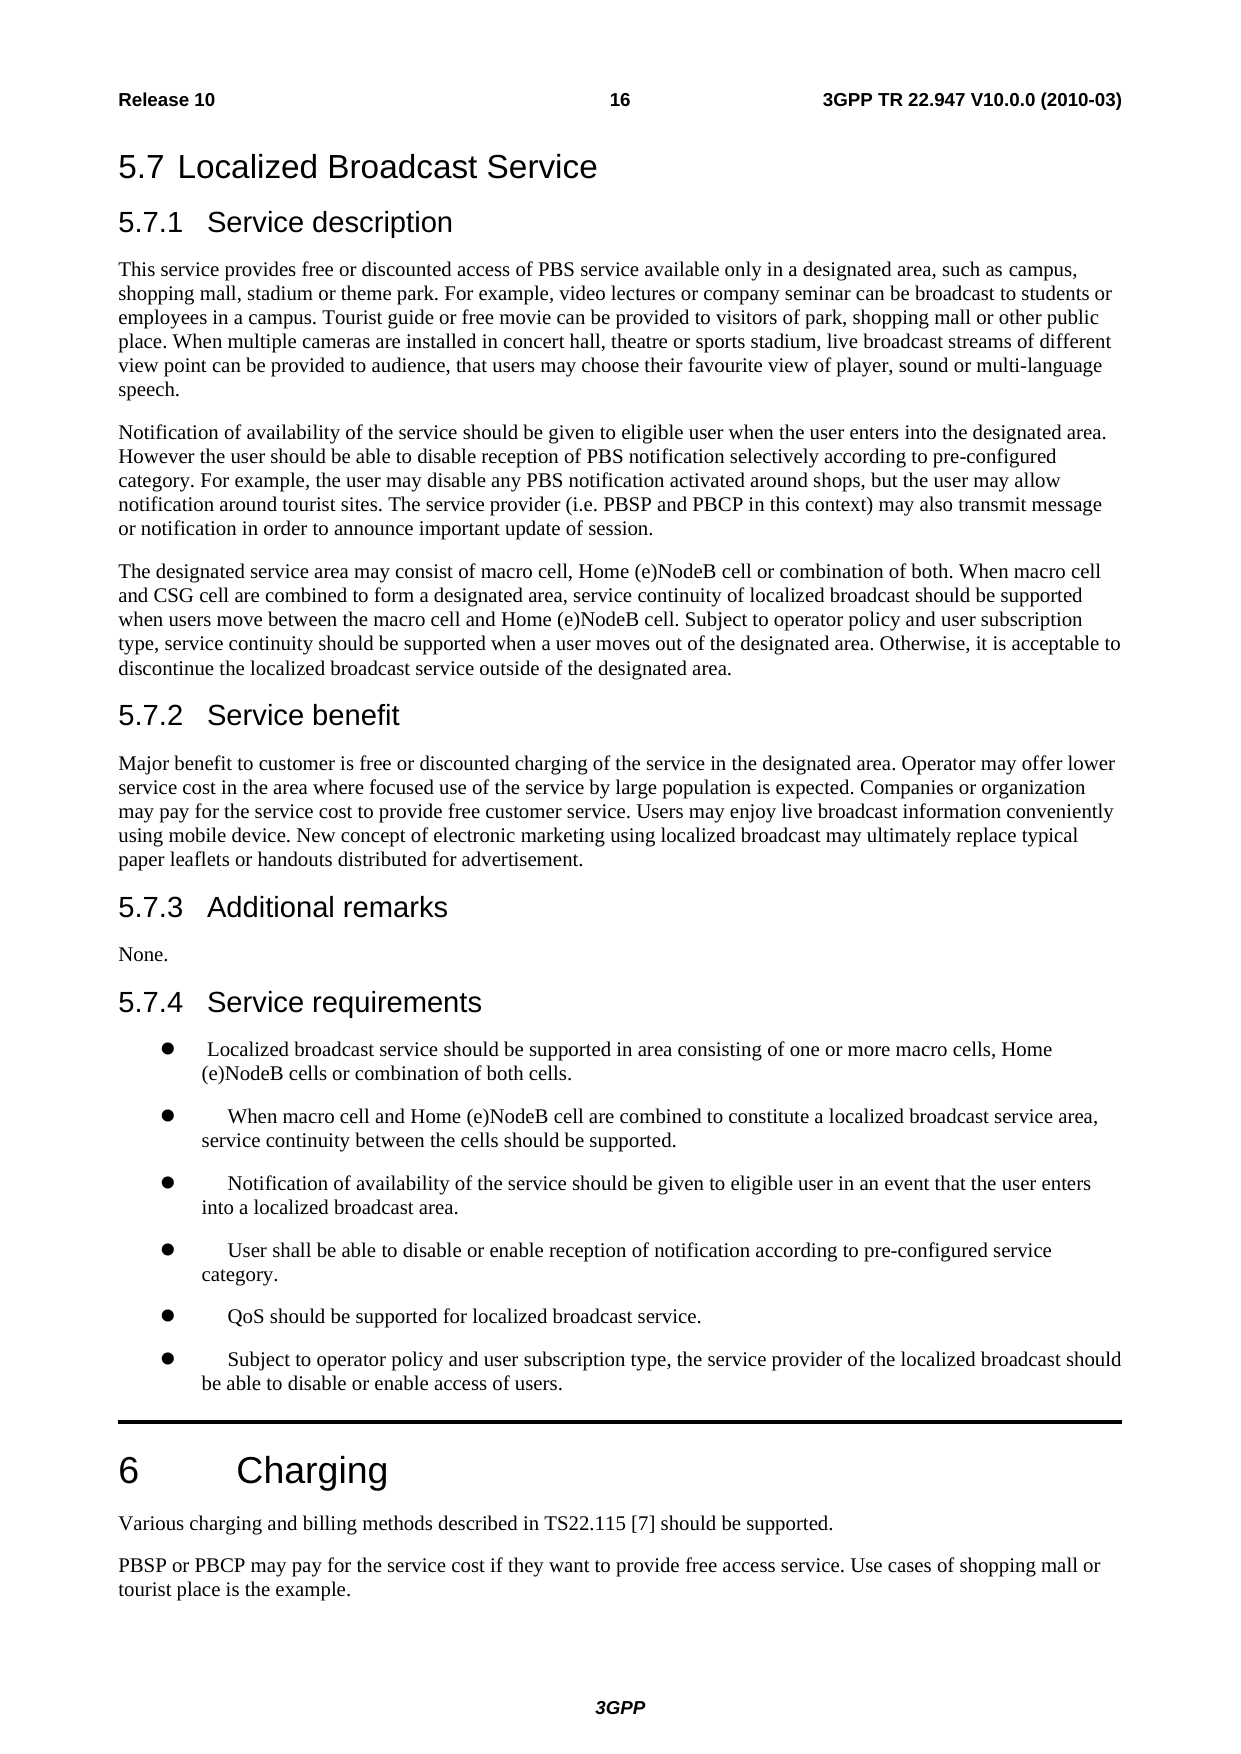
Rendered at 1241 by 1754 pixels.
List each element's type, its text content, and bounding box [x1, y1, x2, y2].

list Notification of availability of the service should be given to eligible user in an event that the user enters into a localized broadcast area. [160, 1171, 1122, 1219]
text The designated service area may consist of macro cell, Home (e)NodeB cell or combination of both. When macro cell and CSG cell are combined to form a designated area, service continuity of localized broadcast should be supported when users move between the macro cell and Home (e)NodeB cell. Subject to operator policy and user subscription type, service continuity should be supported when a user moves out of the designated area. Otherwise, it is acceptable to discontinue the localized broadcast service outside of the designated area. [118, 559, 1122, 679]
text None. [118, 942, 1122, 966]
list User shall be able to disable or enable reception of notification according to pre-configured service category. [160, 1238, 1122, 1286]
text PBSP or PBCP may pay for the service cost if they want to provide free access service. Use cases of shopping mall or tourist place is the example. [118, 1553, 1122, 1601]
subtitle 6 Charging [118, 1424, 1122, 1492]
subtitle 5.7.4 Service requirements [118, 985, 1122, 1018]
subtitle 5.7.2 Service benefit [118, 698, 1122, 732]
list When macro cell and Home (e)NodeB cell are combined to constitute a localized broadcast service area, service continuity between the cells should be supported. [160, 1104, 1122, 1152]
text Major benefit to customer is free or discounted charging of the service in the designated area. Operator may offer lower service cost in the area where focused use of the service by large population is expected. Companies or organization may pay for the service cost to provide free customer service. Users may enjoy live broadcast information conveniently using mobile device. New concept of electronic marketing using localized broadcast may ultimately replace typical paper leaflets or handouts distributed for advertisement. [118, 751, 1122, 871]
list Subject to operator policy and user subscription type, the service provider of the localized broadcast should be able to disable or enable access of users. [160, 1347, 1122, 1395]
subtitle 5.7.3 Additional remarks [118, 889, 1122, 923]
subtitle 5.7.1 Service description [118, 205, 1122, 238]
text Notification of availability of the service should be given to eligible user when the user enters into the designated area. However the user should be able to disable reception of PBS notification selectively according to pre-configured category. For example, the user may disable any PBS notification activated around shops, but the user may allow notification around tourist sites. The service provider (i.e. PBSP and PBCP in this context) may also transmit message or notification in order to announce important update of session. [118, 420, 1122, 540]
list QoS should be supported for localized broadcast service. [160, 1304, 1122, 1328]
subtitle 5.7 Localized Broadcast Service [118, 147, 1122, 186]
list Localized broadcast service should be supported in area consisting of one or more macro cells, Home (e)NodeB cells or combination of both cells. [160, 1037, 1122, 1085]
text This service provides free or discounted access of PBS service available only in a designated area, such as campus, shopping mall, stadium or theme park. For example, video lectures or company seminar can be broadcast to students or employees in a campus. Tourist guide or free movie can be provided to visitors of park, shopping mall or other public place. When multiple cameras are installed in concert hall, theatre or sports stadium, live broadcast streams of different view point can be provided to audience, that users may choose their favourite view of player, sound or multi-language speech. [118, 257, 1122, 401]
text Various charging and billing methods described in TS22.115 [7] should be supported. [118, 1510, 1122, 1534]
